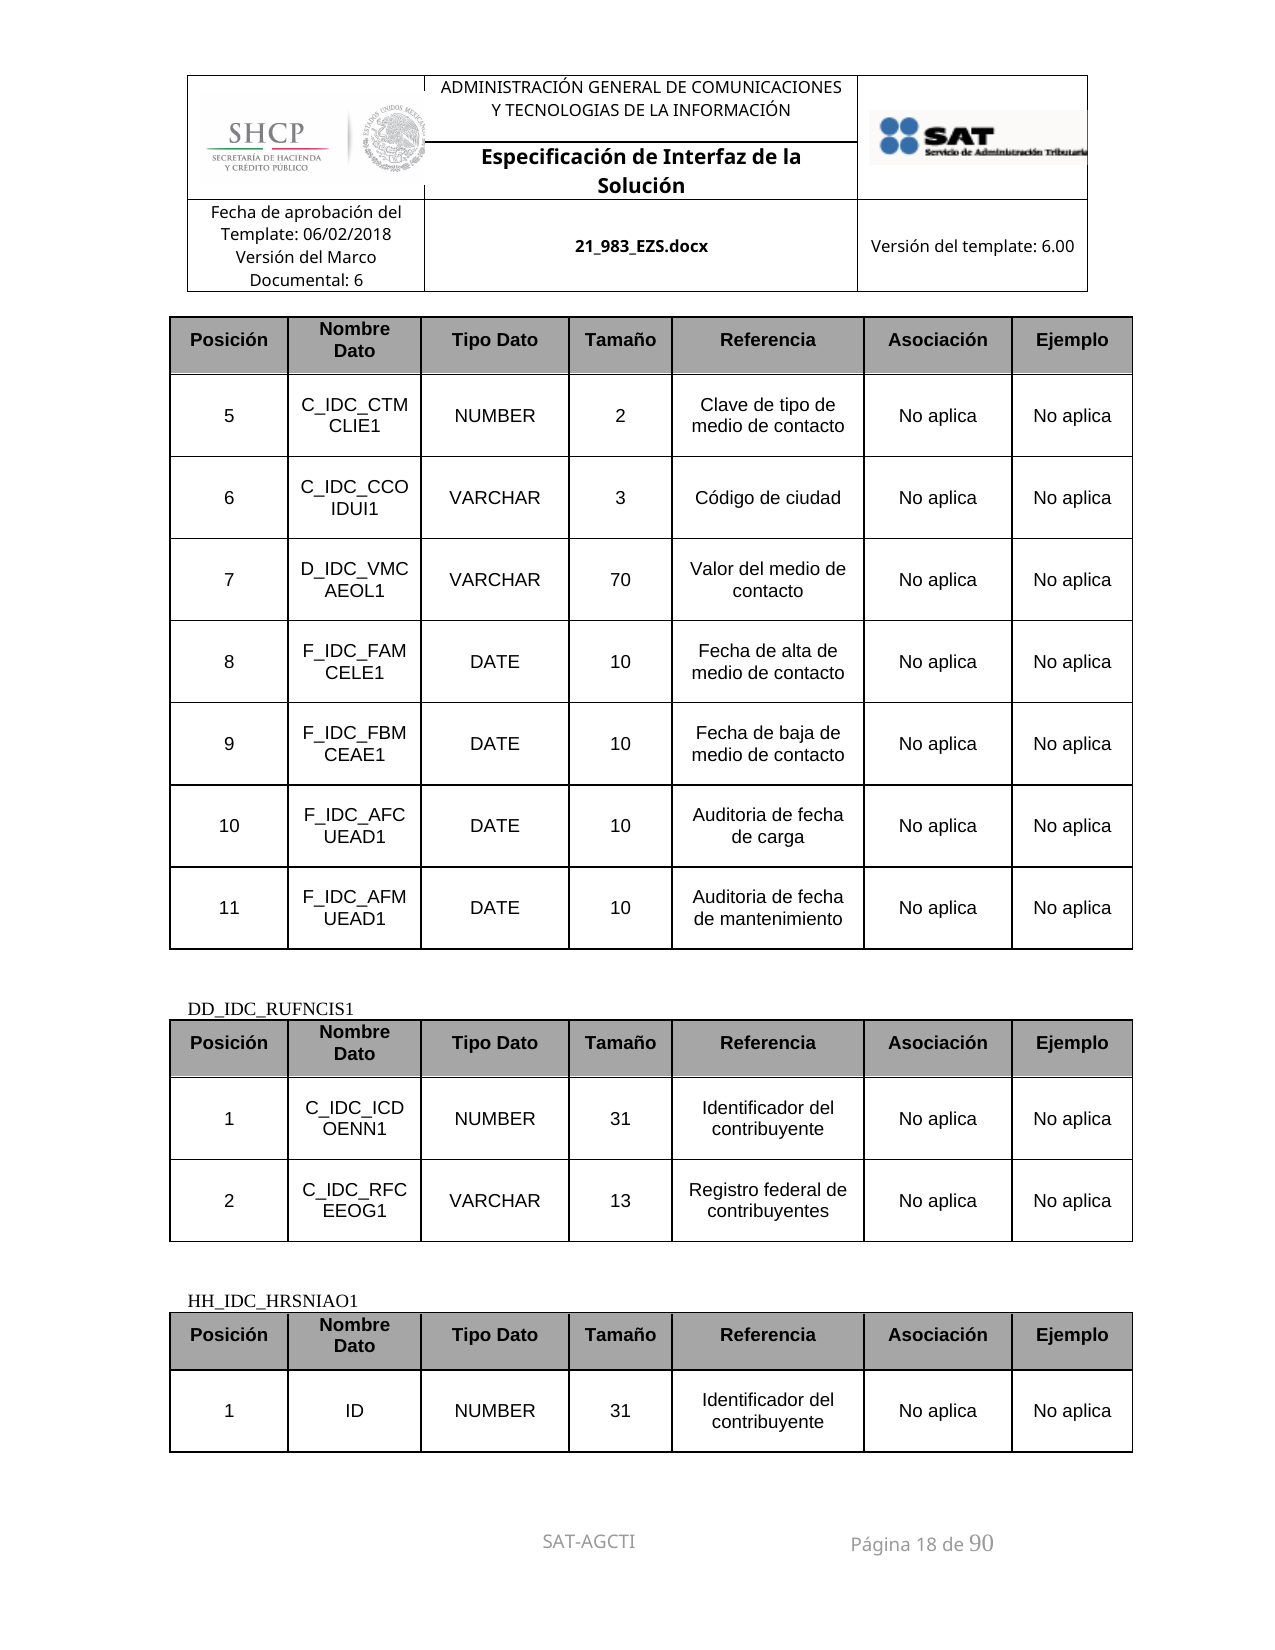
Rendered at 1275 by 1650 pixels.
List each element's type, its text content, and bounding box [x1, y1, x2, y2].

table_cell No aplica [1013, 375, 1132, 456]
table_cell NUMBER [422, 375, 568, 456]
table_header Referencia [673, 318, 863, 373]
table_header Tamaño [570, 1313, 672, 1369]
table_cell No aplica [865, 539, 1011, 620]
table_cell Clave de tipo de medio de contacto [673, 375, 863, 456]
table_cell 9 [171, 703, 287, 784]
table_cell 10 [570, 621, 671, 702]
table_cell 7 [171, 539, 287, 620]
table_header Tipo Dato [422, 1313, 569, 1369]
table_cell C_IDC_ICDOENN1 [289, 1078, 420, 1158]
table_cell VARCHAR [422, 457, 568, 538]
table_cell No aplica [1013, 539, 1132, 620]
table_cell 70 [570, 539, 671, 620]
table_header Tamaño [570, 318, 671, 373]
table_header Tamaño [570, 1021, 671, 1076]
table_cell VARCHAR [422, 539, 568, 620]
table_cell 1 [171, 1371, 287, 1451]
text HH_IDC_HRSNIAO1 [187, 1290, 1087, 1312]
table_header Posición [171, 1313, 288, 1369]
table_cell DATE [422, 786, 568, 866]
table_cell 10 [171, 786, 287, 866]
table_cell DATE [422, 703, 568, 784]
table_cell 13 [570, 1160, 671, 1241]
table_cell Valor del medio de contacto [673, 539, 863, 620]
table_header Ejemplo [1013, 1313, 1132, 1369]
table_cell ID [289, 1371, 420, 1451]
picture [869, 110, 1088, 165]
table_cell No aplica [1013, 703, 1132, 784]
table_header Nombre Dato [289, 318, 420, 373]
table_cell 5 [171, 375, 287, 456]
table_cell Auditoria de fecha de carga [673, 786, 863, 866]
table_cell No aplica [865, 868, 1011, 948]
table_cell NUMBER [422, 1371, 568, 1451]
table_cell No aplica [865, 1160, 1011, 1241]
table_cell 1 [171, 1078, 287, 1158]
table_cell C_IDC_CTMCLIE1 [289, 375, 420, 456]
table_header Referencia [673, 1313, 864, 1369]
table_cell 2 [570, 375, 671, 456]
table_cell 6 [171, 457, 287, 538]
table_cell No aplica [1013, 786, 1132, 866]
table_cell No aplica [865, 703, 1011, 784]
table_header Posición [171, 318, 287, 373]
table_header Asociación [865, 318, 1011, 373]
table_cell No aplica [1013, 1160, 1132, 1241]
table_cell DATE [422, 868, 568, 948]
table_cell No aplica [865, 1078, 1011, 1158]
table_cell No aplica [865, 621, 1011, 702]
table_cell 10 [570, 703, 671, 784]
table_header Nombre Dato [289, 1021, 420, 1076]
table_cell F_IDC_AFCUEAD1 [289, 786, 420, 866]
table_cell Auditoria de fecha de mantenimiento [673, 868, 863, 948]
table_cell No aplica [865, 1371, 1011, 1451]
table_cell 10 [570, 868, 671, 948]
table_cell No aplica [1013, 1078, 1132, 1158]
table_cell NUMBER [422, 1078, 568, 1158]
table_cell Código de ciudad [673, 457, 863, 538]
table_cell No aplica [865, 457, 1011, 538]
table_cell DATE [422, 621, 568, 702]
table_header Ejemplo [1013, 318, 1132, 373]
table_header Tipo Dato [422, 1021, 568, 1076]
table_header Nombre Dato [289, 1313, 421, 1369]
table_header Asociación [865, 1313, 1012, 1369]
table_cell F_IDC_FAMCELE1 [289, 621, 420, 702]
table_header Tipo Dato [422, 318, 568, 373]
table_cell 2 [171, 1160, 287, 1241]
table_cell No aplica [1013, 457, 1132, 538]
table_cell D_IDC_VMCAEOL1 [289, 539, 420, 620]
table_cell 10 [570, 786, 671, 866]
table_cell 8 [171, 621, 287, 702]
table_header Ejemplo [1013, 1021, 1132, 1076]
table_cell 31 [570, 1078, 671, 1158]
table_cell No aplica [1013, 621, 1132, 702]
table_cell No aplica [1013, 868, 1132, 948]
table_cell No aplica [865, 375, 1011, 456]
table_cell 11 [171, 868, 287, 948]
table_cell No aplica [865, 786, 1011, 866]
table_cell F_IDC_FBMCEAE1 [289, 703, 420, 784]
table_cell Fecha de alta de medio de contacto [673, 621, 863, 702]
table_header Referencia [673, 1021, 863, 1076]
text DD_IDC_RUFNCIS1 [187, 998, 1087, 1019]
table_cell 3 [570, 457, 671, 538]
table_header Posición [171, 1021, 287, 1076]
table_header Asociación [865, 1021, 1011, 1076]
table_cell No aplica [1013, 1371, 1132, 1451]
table_cell C_IDC_RFCEEOG1 [289, 1160, 420, 1241]
table_cell F_IDC_AFMUEAD1 [289, 868, 420, 948]
table_cell Registro federal de contribuyentes [673, 1160, 863, 1241]
table_cell Identificador del contribuyente [673, 1371, 863, 1451]
table_cell C_IDC_CCOIDUI1 [289, 457, 420, 538]
table_cell Identificador del contribuyente [673, 1078, 863, 1158]
table_cell 31 [570, 1371, 671, 1451]
table_cell Fecha de baja de medio de contacto [673, 703, 863, 784]
picture [198, 91, 425, 185]
table_cell VARCHAR [422, 1160, 568, 1241]
